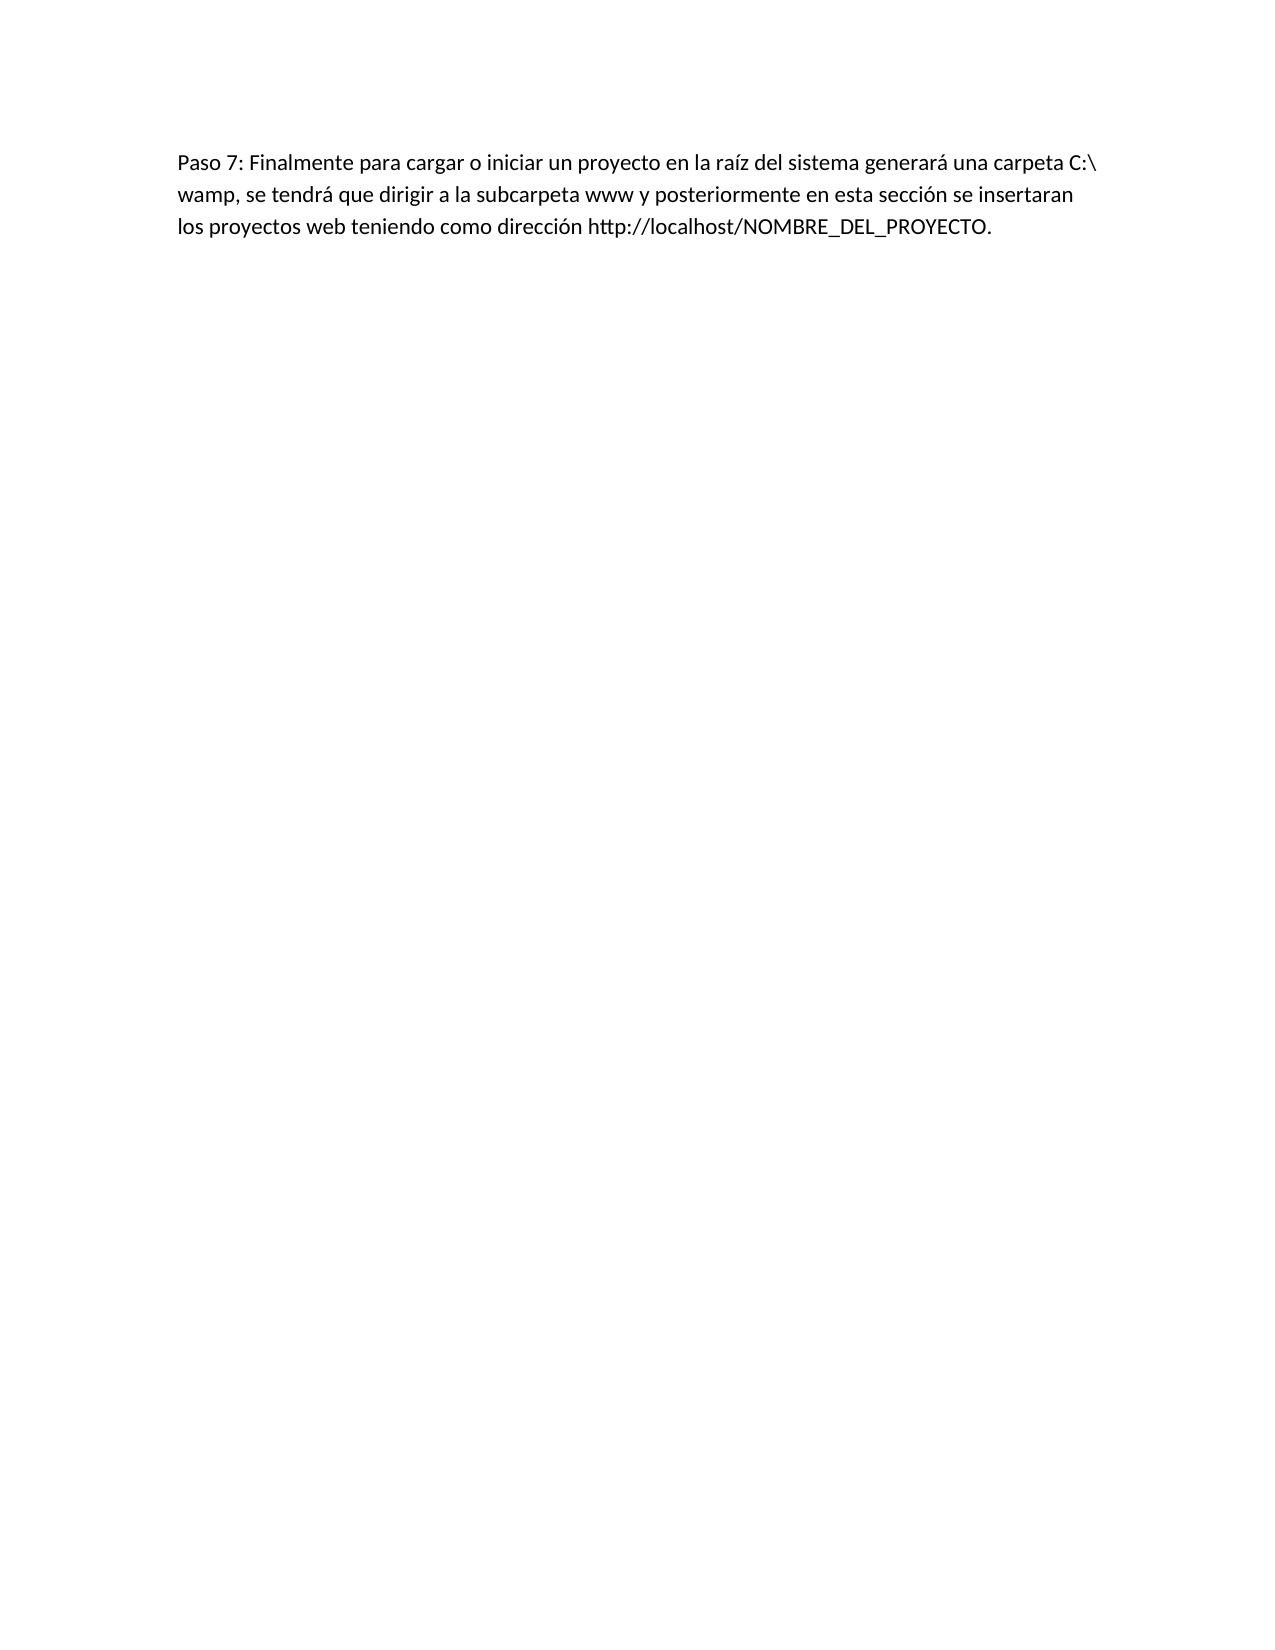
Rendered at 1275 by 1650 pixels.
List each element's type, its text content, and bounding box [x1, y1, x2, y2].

text Paso 7: Finalmente para cargar o iniciar un proyecto en la raíz del sistema generará una carpeta C:\wamp, se tendrá que dirigir a la subcarpeta www y posteriormente en esta sección se insertaran los proyectos web teniendo como dirección http://localhost/NOMBRE_DEL_PROYECTO. [177, 148, 1098, 240]
